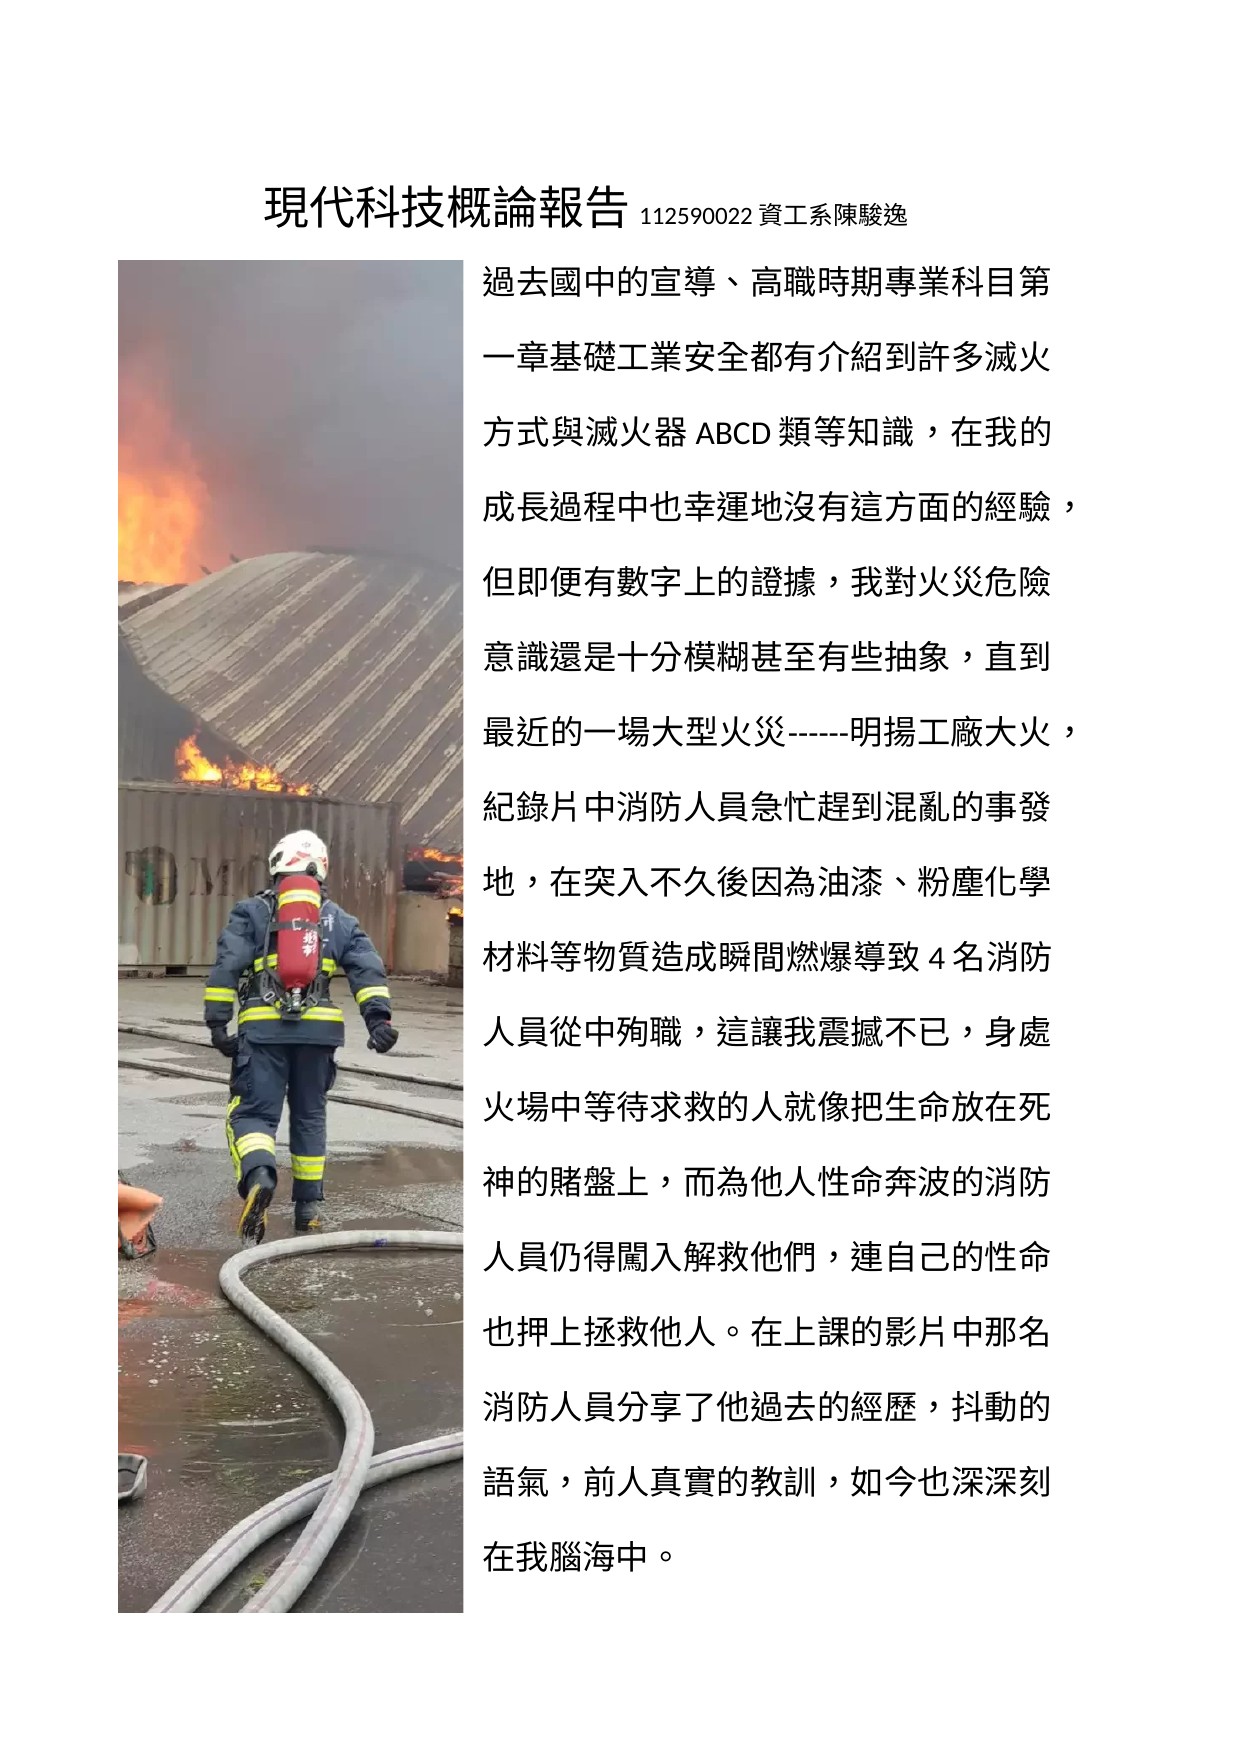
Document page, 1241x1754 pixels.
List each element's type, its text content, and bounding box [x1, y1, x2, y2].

text 現代科技概論報告112590022資工系陳駿逸 [118, 167, 1053, 242]
picture [118, 260, 464, 1613]
